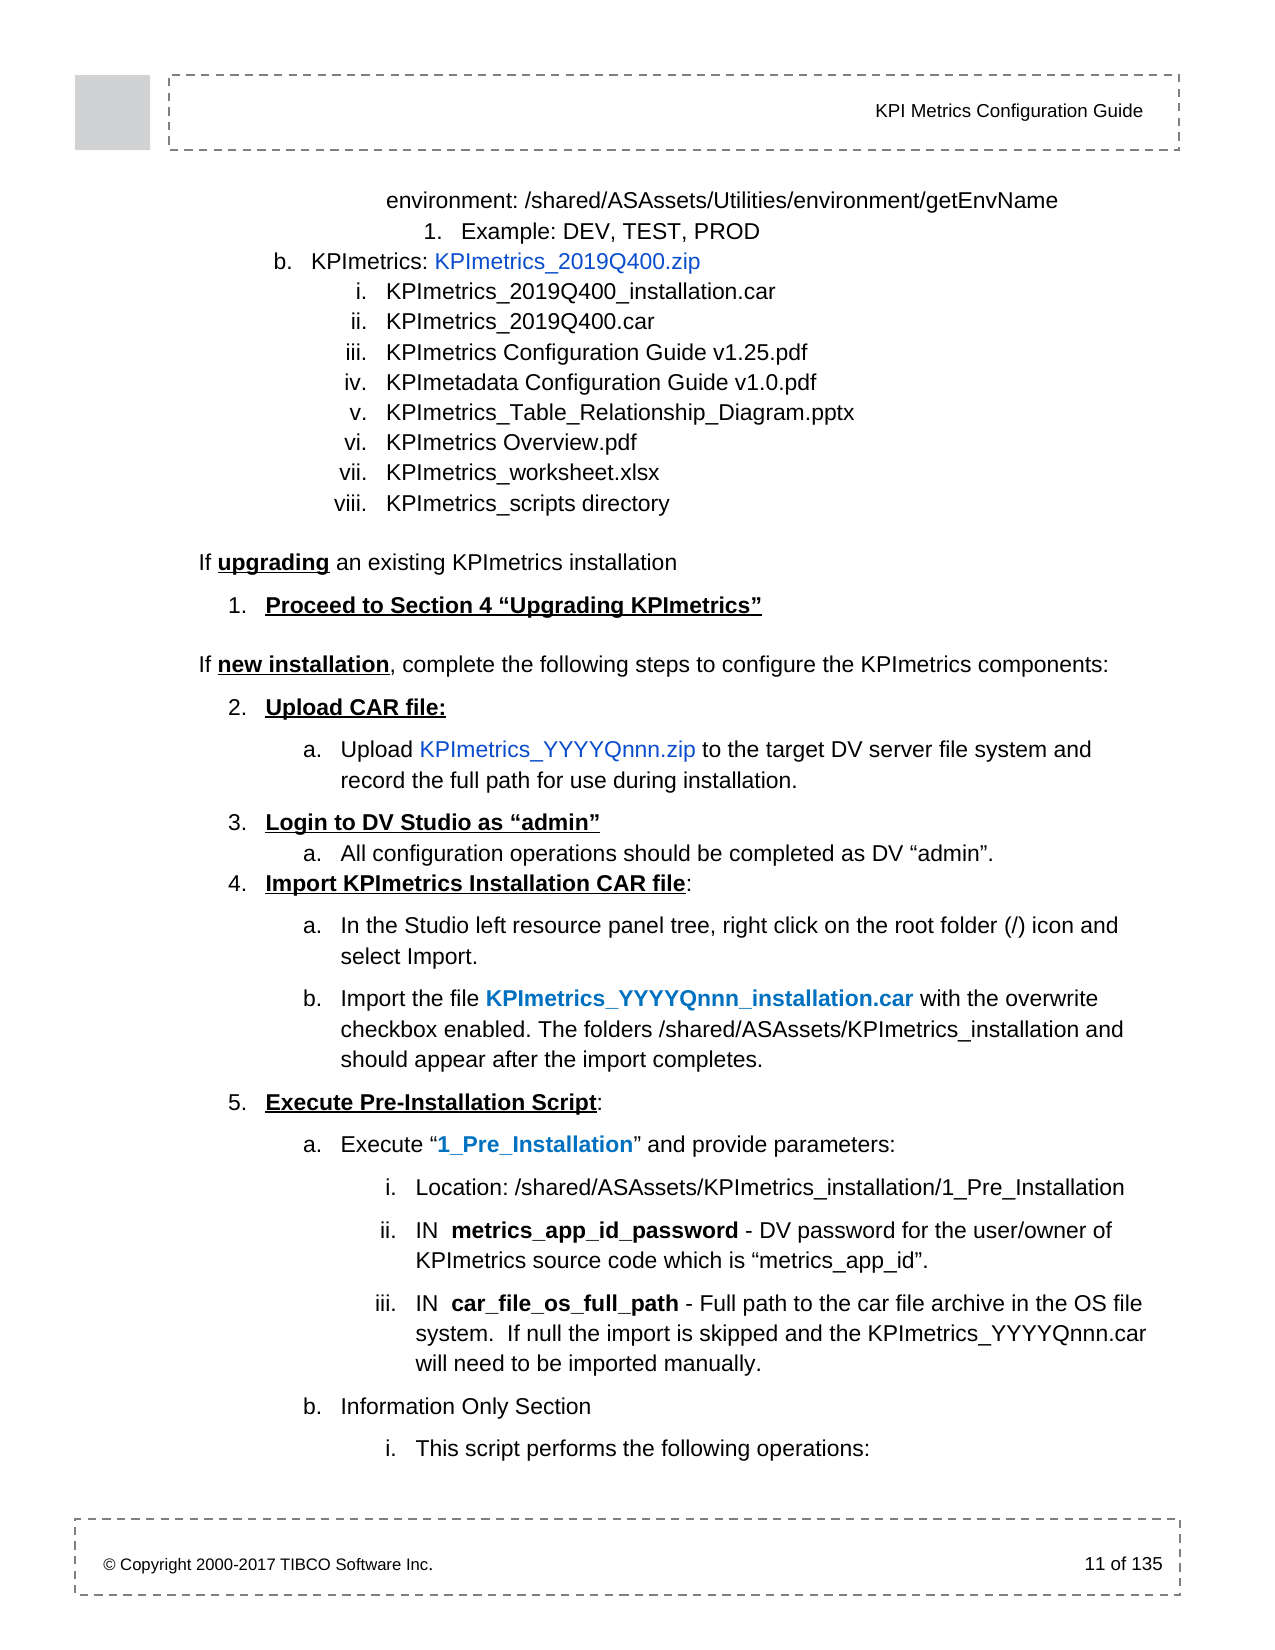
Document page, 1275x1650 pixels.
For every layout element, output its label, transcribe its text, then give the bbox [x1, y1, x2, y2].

list Execute Pre-Installation Script: [228, 1088, 1162, 1115]
list Import the file KPImetrics_YYYYQnnn_installation.car with the overwrite checkbox enabled. The folders /shared/ASAssets/KPImetrics_installation and should appear after the import completes. [303, 985, 1162, 1072]
list Execute “1_Pre_Installation” and provide parameters: [303, 1131, 1162, 1158]
list IN car_file_os_full_path - Full path to the car file archive in the OS file system. If null the import is skipped and the KPImetrics_YYYYQnnn.car will need to be imported manually. [397, 1289, 1162, 1376]
list KPImetrics Overview.pdf [367, 429, 1162, 456]
list Upload CAR file: [228, 694, 1162, 720]
list KPImetrics: KPImetrics_2019Q400.zip [273, 248, 1162, 274]
list This script performs the following operations: [397, 1435, 1162, 1462]
list KPImetadata Configuration Guide v1.0.pdf [367, 369, 1162, 395]
text If new installation, complete the following steps to configure the KPImetrics components: [198, 651, 1162, 677]
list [367, 187, 1162, 214]
list KPImetrics_2019Q400.car [367, 308, 1162, 335]
list KPImetrics Configuration Guide v1.25.pdf [367, 338, 1162, 365]
list KPImetrics_Table_Relationship_Diagram.pptx [367, 399, 1162, 425]
list All configuration operations should be completed as DV “admin”. [303, 839, 1162, 866]
list Upload KPImetrics_YYYYQnnn.zip to the target DV server file system and record the full path for use during installation. [303, 736, 1162, 793]
list KPImetrics_scripts directory [367, 489, 1162, 516]
list Import KPImetrics Installation CAR file: [228, 870, 1162, 896]
text If upgrading an existing KPImetrics installation [198, 549, 1162, 575]
list IN metrics_app_id_password - DV password for the user/owner of KPImetrics source code which is “metrics_app_id”. [397, 1217, 1162, 1273]
list Proceed to Section 4 “Upgrading KPImetrics” [228, 592, 1162, 618]
list Location: /shared/ASAssets/KPImetrics_installation/1_Pre_Installation [397, 1174, 1162, 1200]
list Example: DEV, TEST, PROD [423, 218, 1162, 244]
list KPImetrics_worksheet.xlsx [367, 459, 1162, 486]
list KPImetrics_2019Q400_installation.car [367, 278, 1162, 304]
list Login to DV Studio as “admin” [228, 809, 1162, 836]
list Information Only Section [303, 1393, 1162, 1419]
list In the Studio left resource panel tree, right click on the root folder (/) icon and select Import. [303, 912, 1162, 969]
